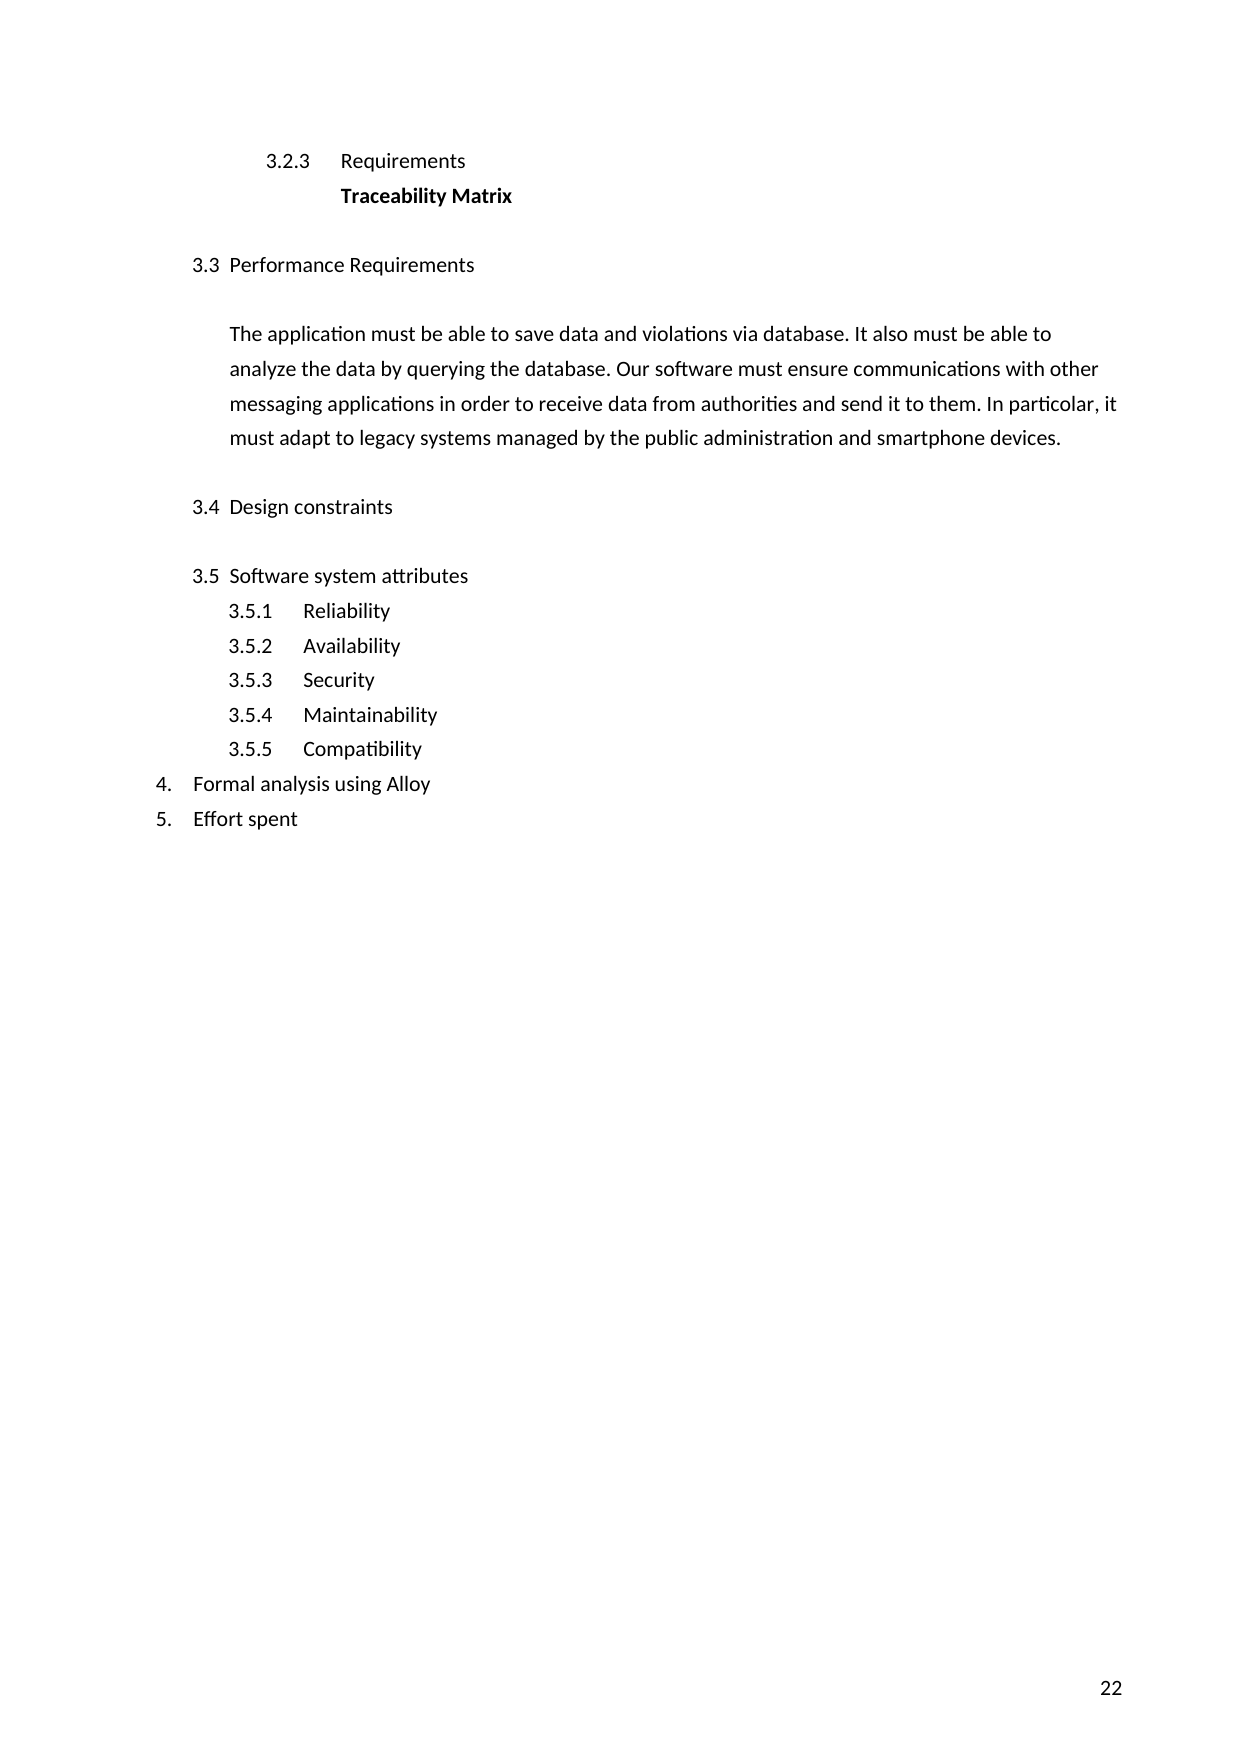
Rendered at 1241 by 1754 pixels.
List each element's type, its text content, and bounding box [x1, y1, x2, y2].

list Reliability [228, 597, 1122, 624]
list Software system attributes [192, 563, 1122, 589]
list Requirements [266, 148, 1122, 174]
list Security [228, 666, 1122, 693]
list Performance Requirements [192, 251, 1122, 278]
list Maintainability [228, 701, 1122, 728]
list Availability [228, 632, 1122, 658]
list The application must be able to save data and violations via database. It also must be able to analyze the data by querying the database. Our software must ensure communications with other messaging applications in order to receive data from authorities and send it to them. In particolar, it must adapt to legacy systems managed by the public administration and smartphone devices. [229, 321, 1122, 451]
list Formal analysis using Alloy [156, 770, 1122, 797]
list Traceability Matrix [341, 182, 1122, 209]
list Compatibility [228, 736, 1122, 762]
list Design constraints [192, 493, 1122, 520]
list Effort spent [156, 805, 1122, 831]
